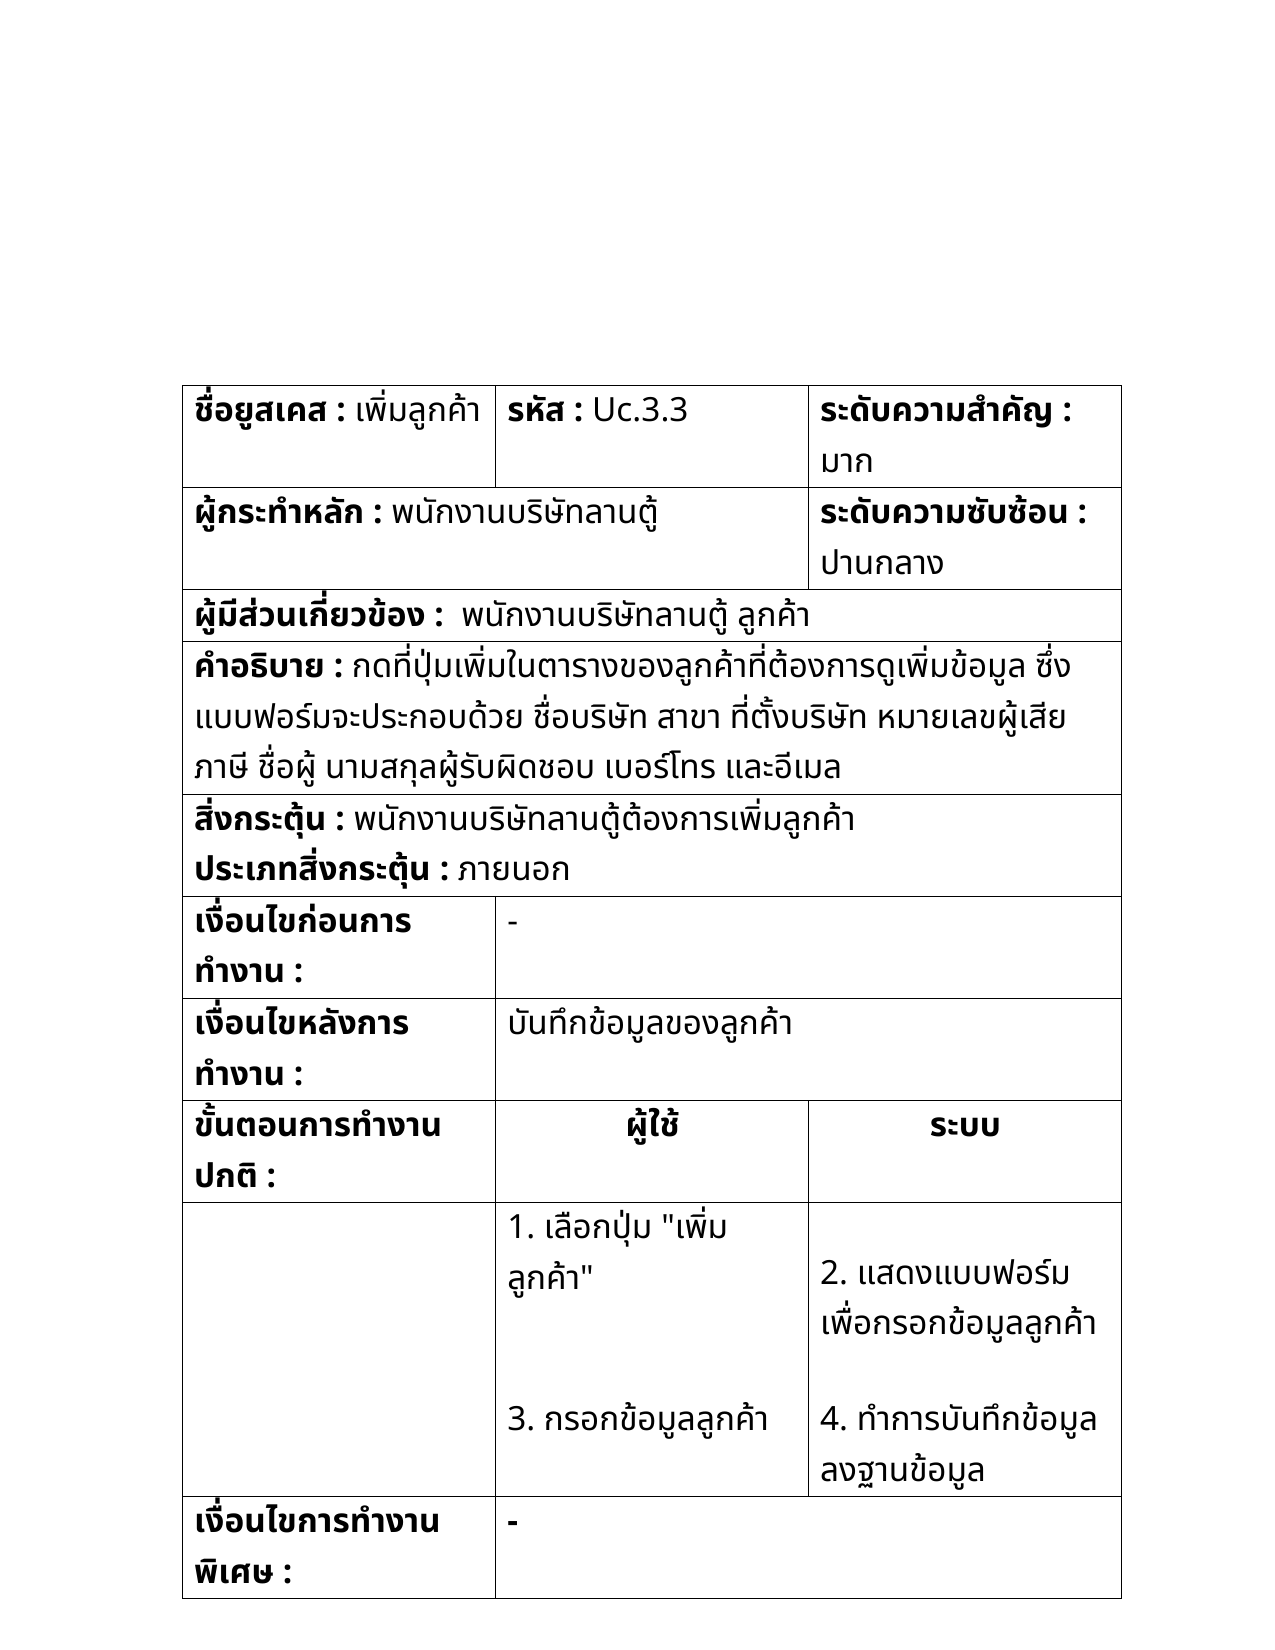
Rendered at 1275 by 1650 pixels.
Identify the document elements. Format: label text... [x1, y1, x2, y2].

table_cell - [496, 1497, 1121, 1598]
table_cell คำอธิบาย : กดที่ปุ่มเพิ่มในตารางของลูกค้าที่ต้องการดูเพิ่มข้อมูล ซึ่งแบบฟอร์มจะประกอบด้วย ชื่อบริษัท สาขา ที่ตั้งบริษัท หมายเลขผู้เสียภาษี ชื่อผู้ นามสกุลผู้รับผิดชอบ เบอร์โทร และอีเมล [183, 642, 1121, 793]
table_cell [183, 1203, 495, 1496]
table_cell ผู้กระทำหลัก : พนักงานบริษัทลานตู้ [183, 488, 808, 589]
table_cell ระดับความซับซ้อน : ปานกลาง [809, 488, 1121, 589]
table_header ชื่อยูสเคส : เพิ่มลูกค้า [183, 386, 495, 487]
table_cell 2. แสดงแบบฟอร์มเพื่อกรอกข้อมูลลูกค้า 4. ทำการบันทึกข้อมูลลงฐานข้อมูล [809, 1203, 1121, 1496]
table_cell 1. เลือกปุ่ม "เพิ่มลูกค้า" 3. กรอกข้อมูลลูกค้า [496, 1203, 808, 1496]
table_cell ระบบ [809, 1101, 1121, 1202]
table_cell - [496, 897, 1121, 998]
table_header รหัส : Uc.3.3 [496, 386, 808, 487]
table_header ระดับความสำคัญ : มาก [809, 386, 1121, 487]
table_cell เงื่อนไขการทํางานพิเศษ : [183, 1497, 495, 1598]
table_cell ผู้ใช้ [496, 1101, 808, 1202]
table_cell ผู้มีส่วนเกี่ยวข้อง : พนักงานบริษัทลานตู้ ลูกค้า [183, 590, 1121, 641]
table_cell เงื่อนไขก่อนการทำงาน : [183, 897, 495, 998]
table_cell เงื่อนไขหลังการทำงาน : [183, 999, 495, 1100]
table_cell สิ่งกระตุ้น : พนักงานบริษัทลานตู้ต้องการเพิ่มลูกค้า ประเภทสิ่งกระตุ้น : ภายนอก [183, 795, 1121, 896]
table_cell ขั้นตอนการทํางานปกติ : [183, 1101, 495, 1202]
table_cell บันทึกข้อมูลของลูกค้า [496, 999, 1121, 1100]
